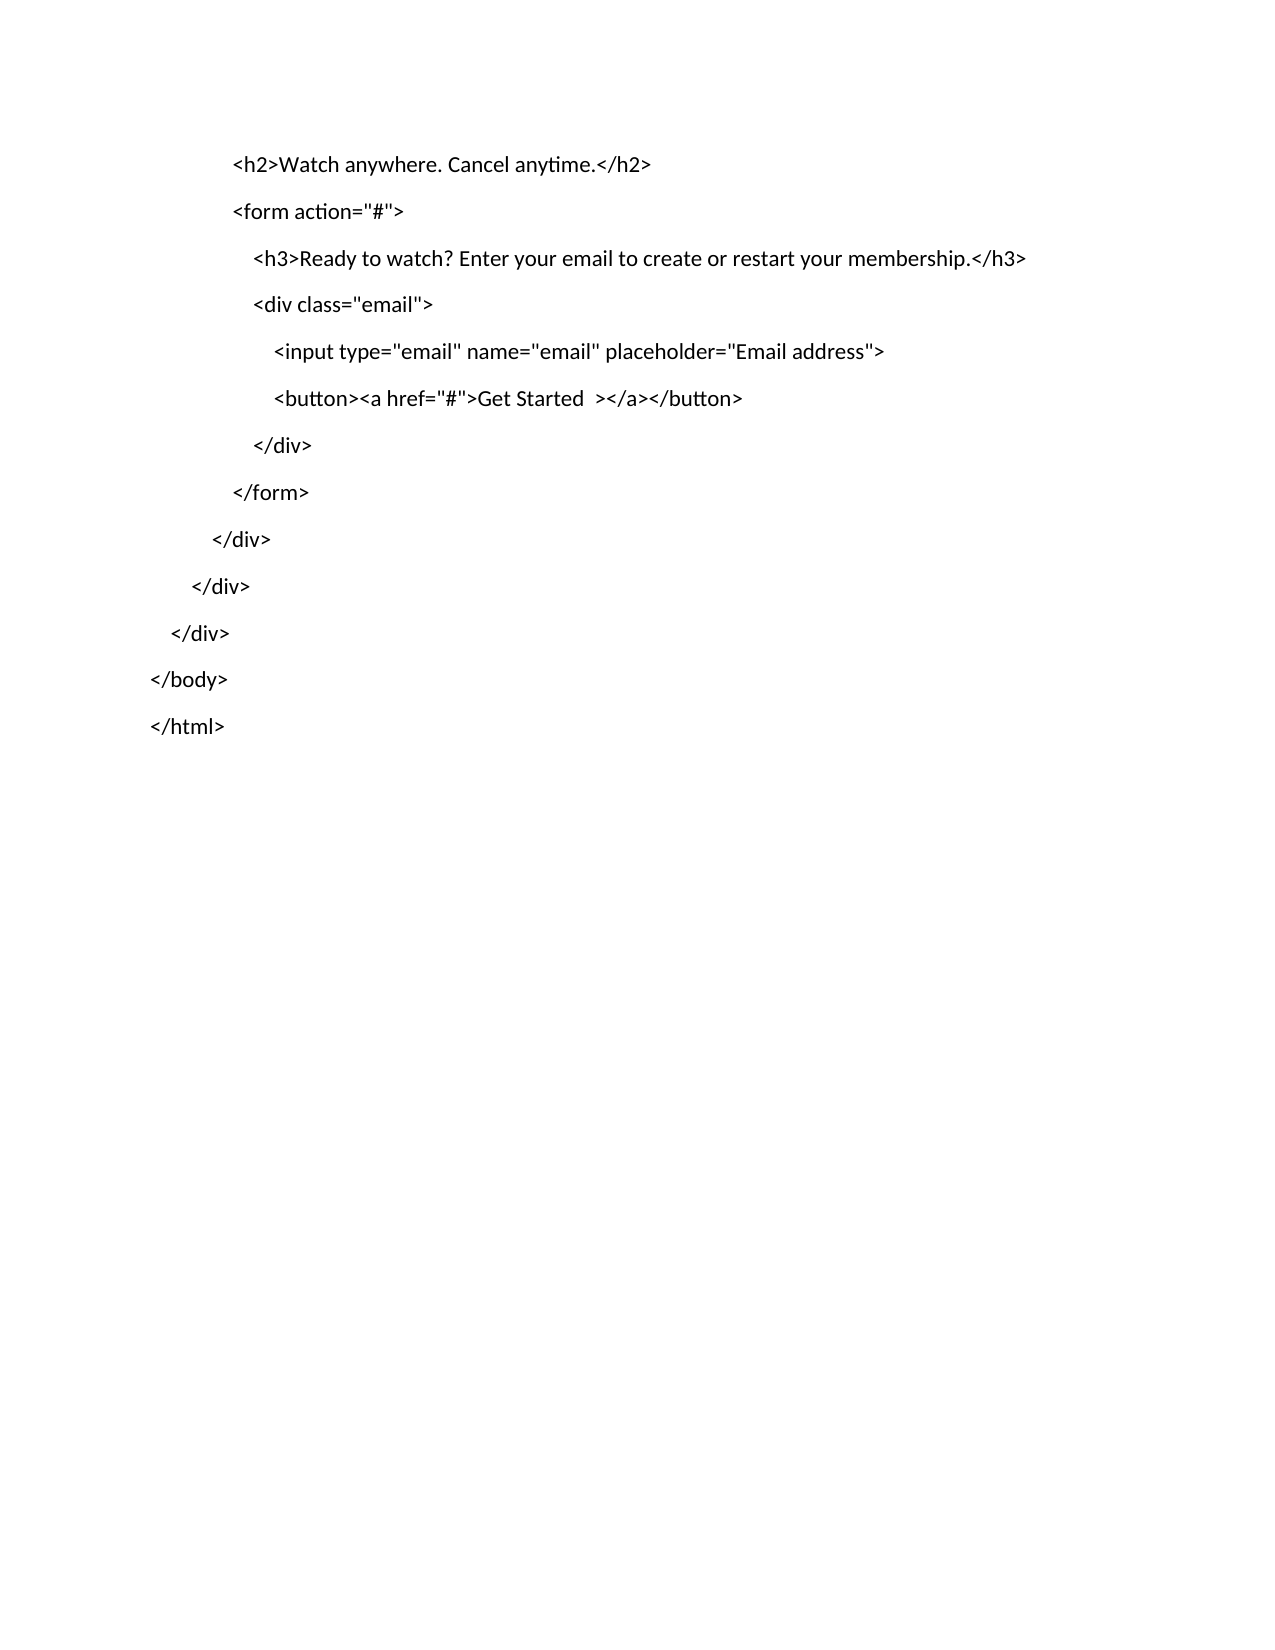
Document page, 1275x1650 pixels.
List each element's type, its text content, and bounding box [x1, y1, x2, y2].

text <input type="email" name="email" placeholder="Email address"> [150, 337, 1125, 366]
text <form action="#"> [150, 197, 1125, 225]
text </form> [150, 478, 1125, 506]
text </html> [150, 712, 1125, 741]
text </div> [150, 525, 1125, 553]
text </div> [150, 572, 1125, 600]
text <h2>Watch anywhere. Cancel anytime.</h2> [150, 150, 1125, 178]
text <button><a href="#">Get Started ></a></button> [150, 384, 1125, 412]
text <div class="email"> [150, 291, 1125, 319]
text </div> [150, 619, 1125, 647]
text <h3>Ready to watch? Enter your email to create or restart your membership.</h3> [150, 244, 1125, 272]
text </div> [150, 431, 1125, 459]
text </body> [150, 666, 1125, 694]
